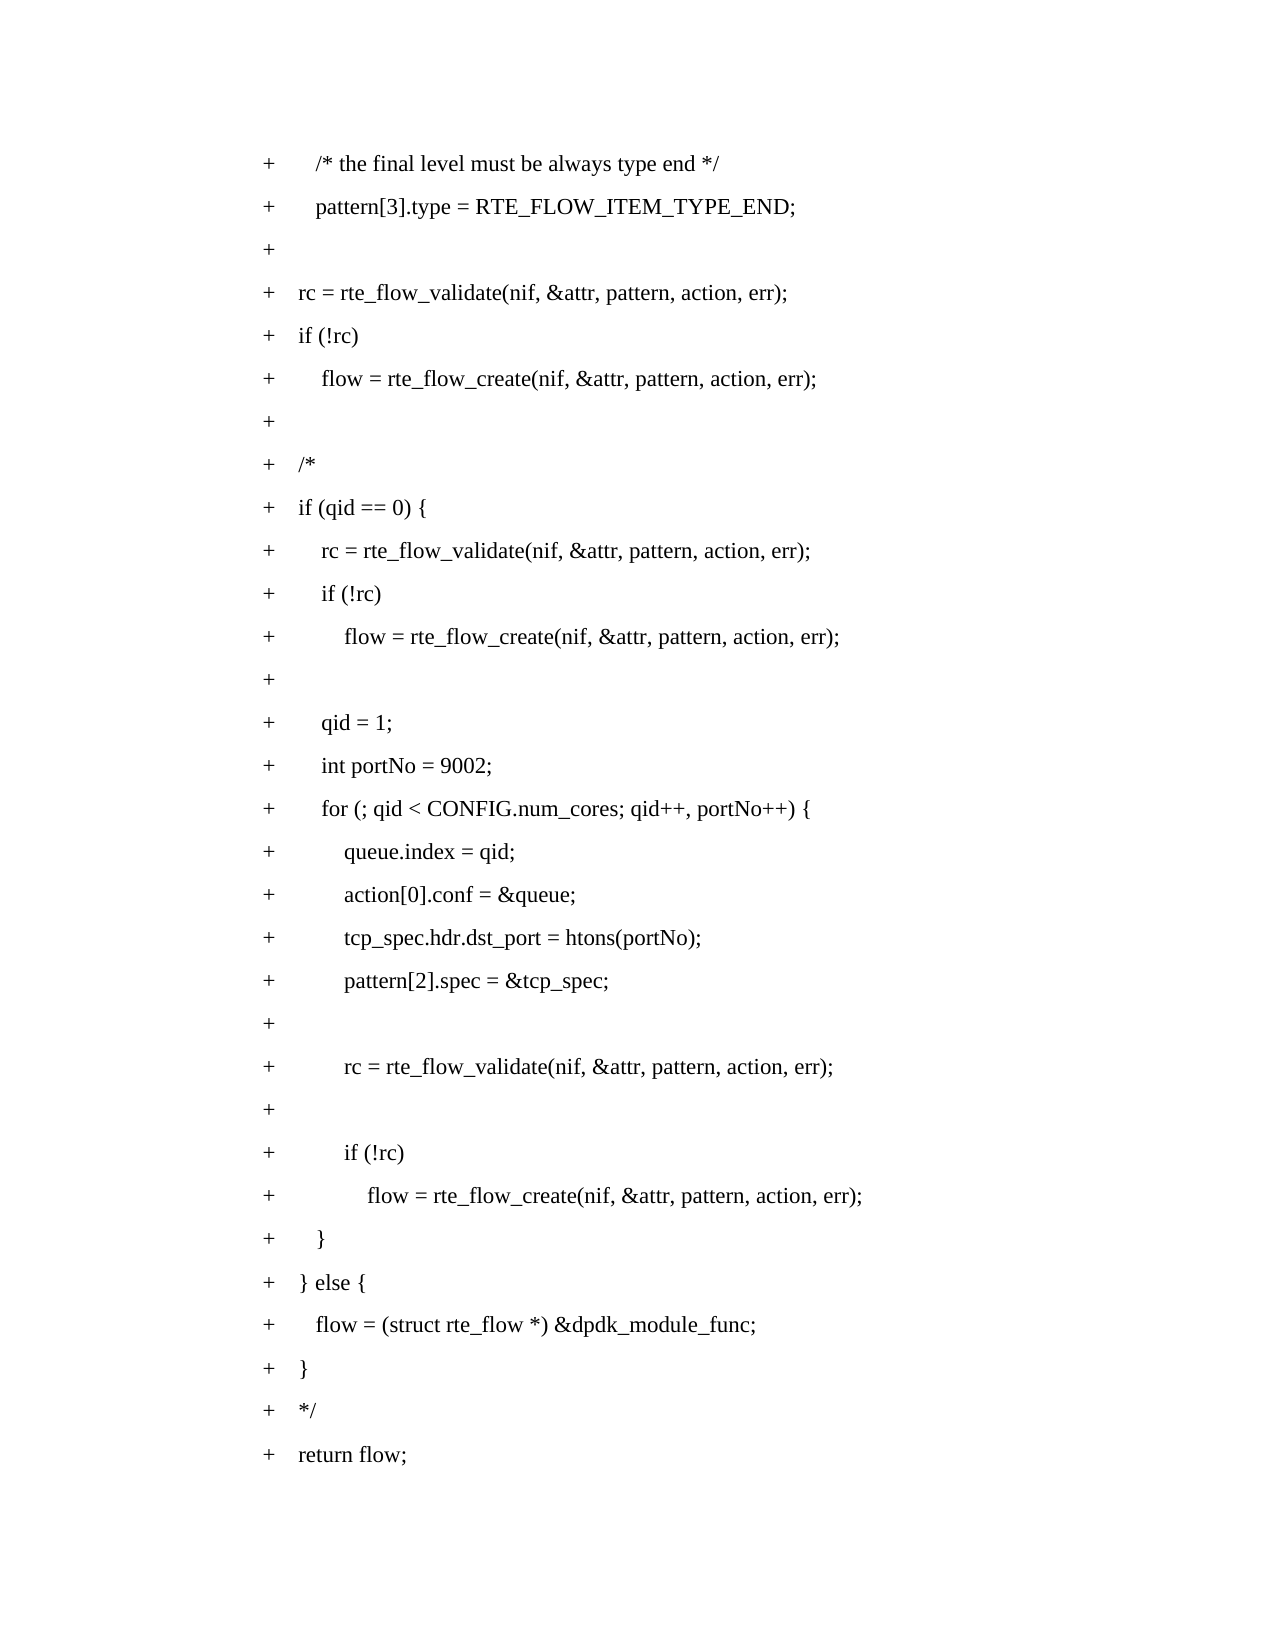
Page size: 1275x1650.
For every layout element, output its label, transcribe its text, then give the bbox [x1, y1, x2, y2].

text + return flow; [262, 1441, 1125, 1467]
text + [262, 1010, 1125, 1037]
text + } [262, 1354, 1125, 1381]
text + queue.index = qid; [262, 838, 1125, 865]
text + pattern[3].type = RTE_FLOW_ITEM_TYPE_END; [262, 193, 1125, 219]
text + action[0].conf = &queue; [262, 881, 1125, 908]
text + flow = rte_flow_create(nif, &attr, pattern, action, err); [262, 1182, 1125, 1209]
text + /* the final level must be always type end */ [262, 150, 1125, 176]
text + rc = rte_flow_validate(nif, &attr, pattern, action, err); [262, 537, 1125, 563]
text + } else { [262, 1268, 1125, 1295]
text + if (qid == 0) { [262, 494, 1125, 521]
text + [262, 408, 1125, 434]
text + [262, 666, 1125, 693]
text + if (!rc) [262, 1139, 1125, 1166]
text + pattern[2].spec = &tcp_spec; [262, 967, 1125, 994]
text + [262, 1096, 1125, 1123]
text + qid = 1; [262, 709, 1125, 736]
text + if (!rc) [262, 580, 1125, 607]
text + rc = rte_flow_validate(nif, &attr, pattern, action, err); [262, 279, 1125, 305]
text + rc = rte_flow_validate(nif, &attr, pattern, action, err); [262, 1053, 1125, 1080]
text + } [262, 1226, 1125, 1252]
text + tcp_spec.hdr.dst_port = htons(portNo); [262, 924, 1125, 951]
text + flow = rte_flow_create(nif, &attr, pattern, action, err); [262, 365, 1125, 391]
text + [262, 236, 1125, 262]
text + /* [262, 451, 1125, 477]
text + int portNo = 9002; [262, 752, 1125, 779]
text + */ [262, 1398, 1125, 1424]
text + flow = (struct rte_flow *) &dpdk_module_func; [262, 1312, 1125, 1338]
text + for (; qid < CONFIG.num_cores; qid++, portNo++) { [262, 795, 1125, 822]
text + flow = rte_flow_create(nif, &attr, pattern, action, err); [262, 623, 1125, 649]
text + if (!rc) [262, 322, 1125, 348]
